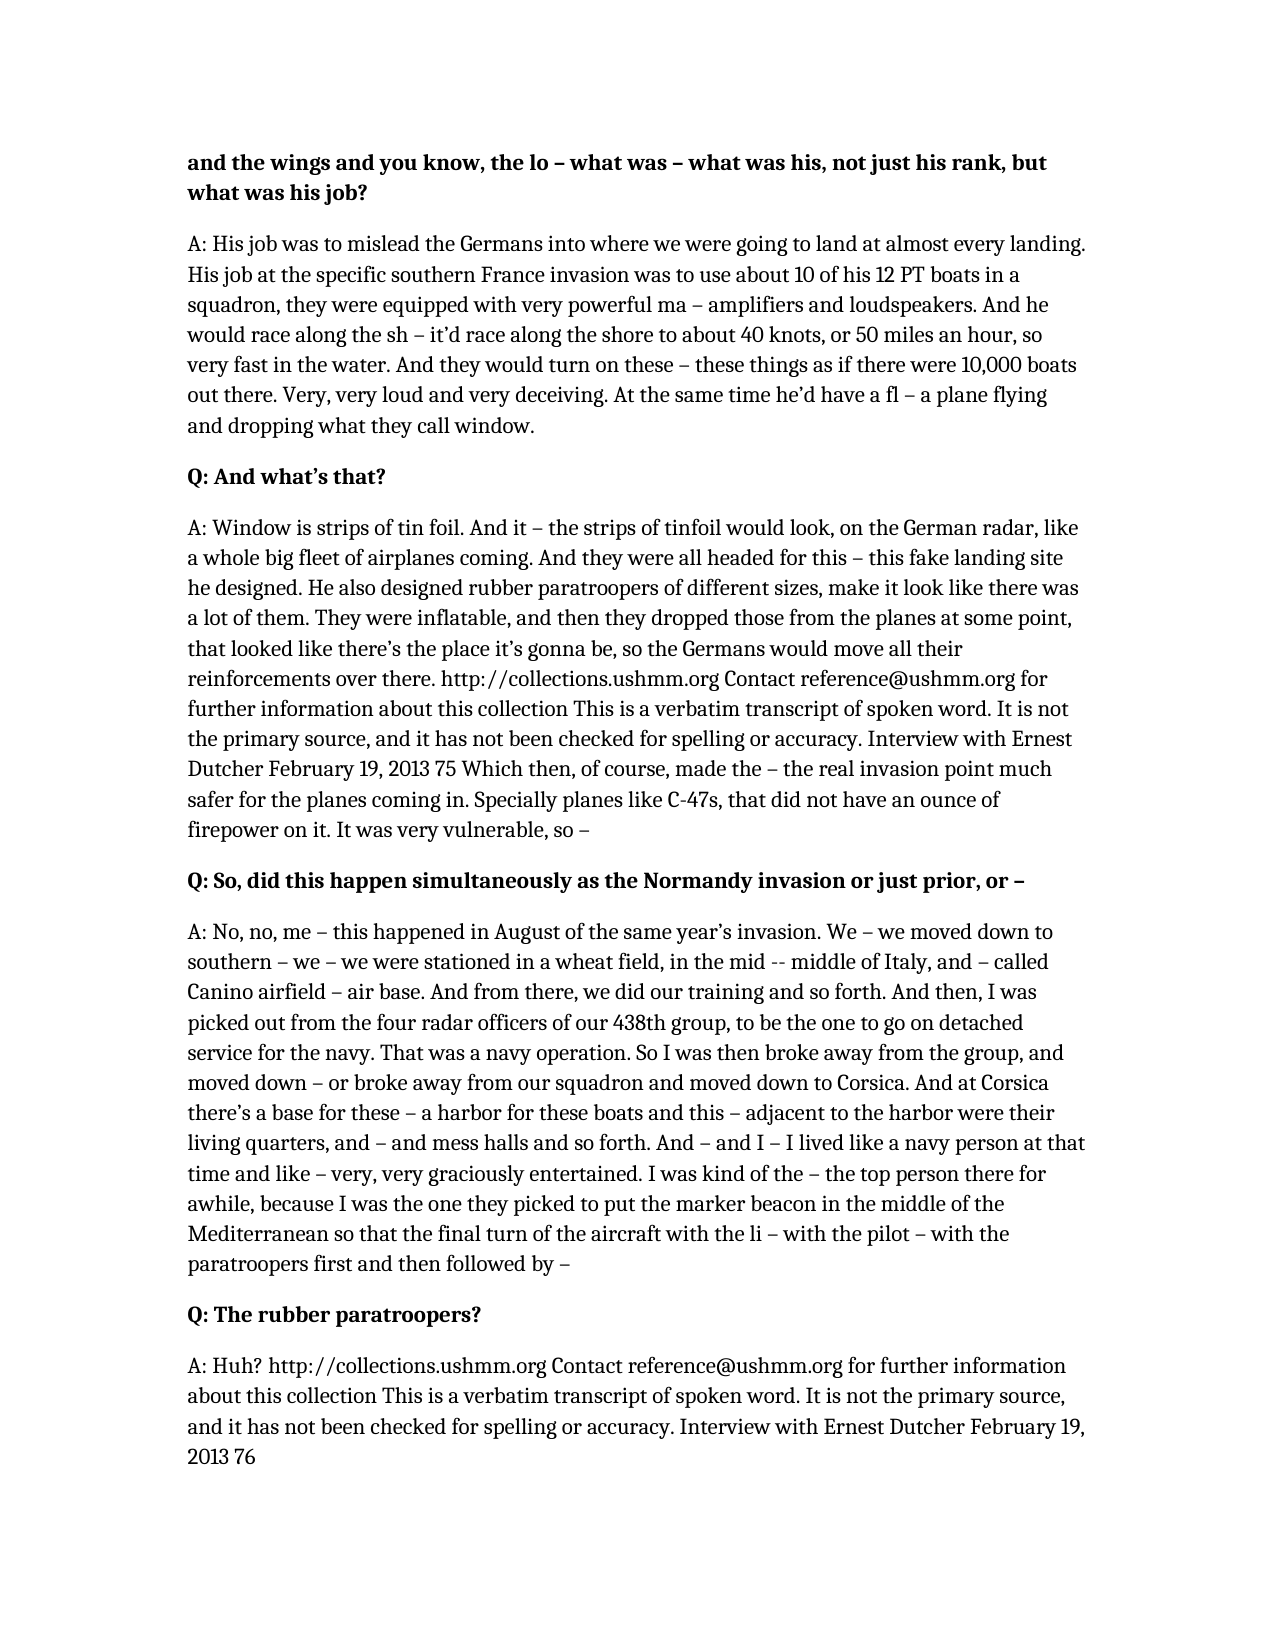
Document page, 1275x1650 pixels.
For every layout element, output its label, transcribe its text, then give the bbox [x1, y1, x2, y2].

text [187, 150, 1087, 207]
text Q: And what’s that? [187, 463, 1087, 490]
text A: No, no, me – this happened in August of the same year’s invasion. We – we moved down to southern – we – we were stationed in a wheat field, in the mid -- middle of Italy, and – called Canino airfield – air base. And from there, we did our training and so forth. And then, I was picked out from the four radar officers of our 438th group, to be the one to go on detached service for the navy. That was a navy operation. So I was then broke away from the group, and moved down – or broke away from our squadron and moved down to Corsica. And at Corsica there’s a base for these – a harbor for these boats and this – adjacent to the harbor were their living quarters, and – and mess halls and so forth. And – and I – I lived like a navy person at that time and like – very, very graciously entertained. I was kind of the – the top person there for awhile, because I was the one they picked to put the marker beacon in the middle of the Mediterranean so that the final turn of the aircraft with the li – with the pilot – with the paratroopers first and then followed by – [187, 919, 1087, 1277]
text A: Window is strips of tin foil. And it – the strips of tinfoil would look, on the German radar, like a whole big fleet of airplanes coming. And they were all headed for this – this fake landing site he designed. He also designed rubber paratroopers of different sizes, make it look like there was a lot of them. They were inflatable, and then they dropped those from the planes at some point, that looked like there’s the place it’s gonna be, so the Germans would move all their reinforcements over there. http://collections.ushmm.org Contact reference@ushmm.org for further information about this collection This is a verbatim transcript of spoken word. It is not the primary source, and it has not been checked for spelling or accuracy. Interview with Ernest Dutcher February 19, 2013 75 Which then, of course, made the – the real invasion point much safer for the planes coming in. Specially planes like C-47s, that did not have an ounce of firepower on it. It was very vulnerable, so – [187, 514, 1087, 843]
text A: Huh? http://collections.ushmm.org Contact reference@ushmm.org for further information about this collection This is a verbatim transcript of spoken word. It is not the primary source, and it has not been checked for spelling or accuracy. Interview with Ernest Dutcher February 19, 2013 76 [187, 1353, 1087, 1470]
text Q: So, did this happen simultaneously as the Normandy invasion or just prior, or – [187, 868, 1087, 894]
text A: His job was to mislead the Germans into where we were going to land at almost every landing. His job at the specific southern France invasion was to use about 10 of his 12 PT boats in a squadron, they were equipped with very powerful ma – amplifiers and loudspeakers. And he would race along the sh – it’d race along the shore to about 40 knots, or 50 miles an hour, so very fast in the water. And they would turn on these – these things as if there were 10,000 boats out there. Very, very loud and very deceiving. At the same time he’d have a fl – a plane flying and dropping what they call window. [187, 231, 1087, 439]
text Q: The rubber paratroopers? [187, 1302, 1087, 1328]
